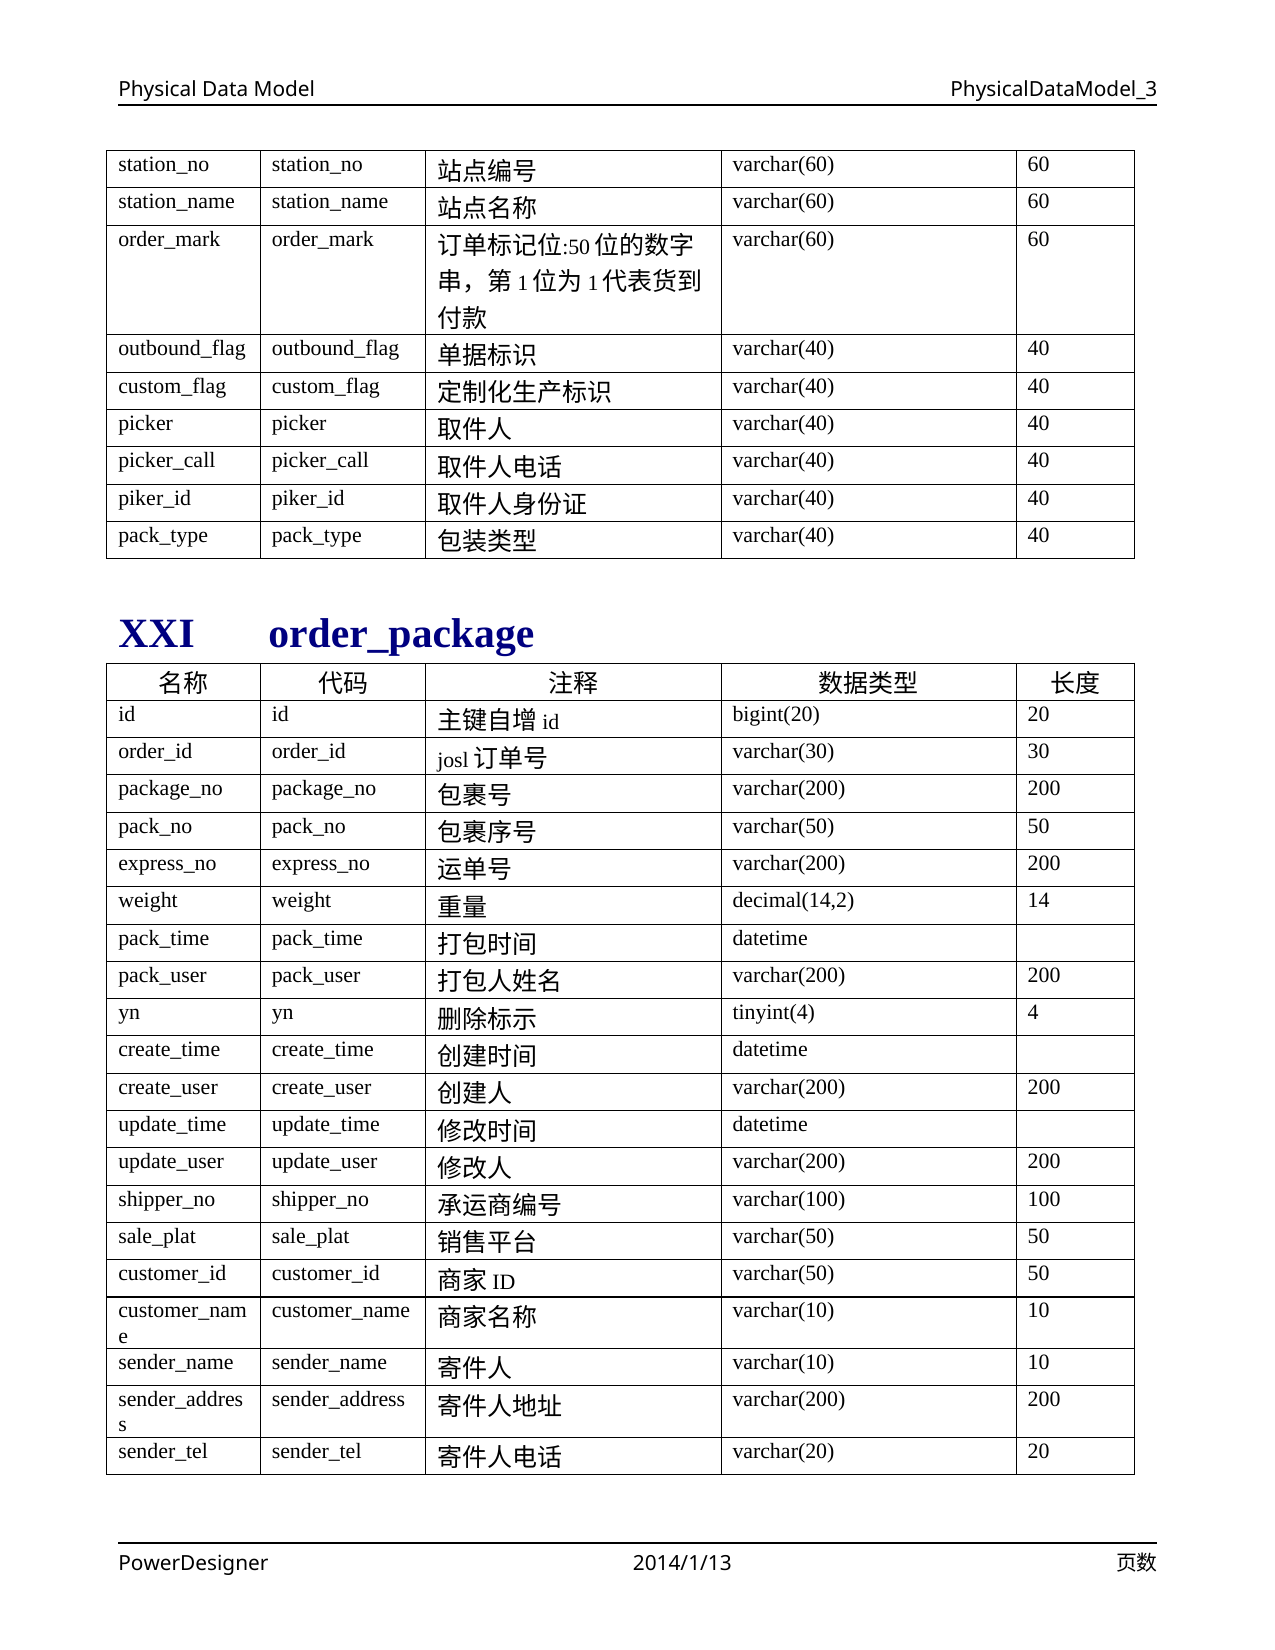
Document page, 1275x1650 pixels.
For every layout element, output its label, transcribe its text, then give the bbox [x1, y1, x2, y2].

table_cell order_id [107, 738, 260, 774]
table_cell 40 [1017, 485, 1134, 521]
table_cell 修改人 [426, 1148, 721, 1184]
table_cell 打包时间 [426, 925, 721, 961]
table_cell 200 [1017, 1074, 1134, 1110]
table_cell sale_plat [107, 1223, 260, 1259]
table_cell package_no [107, 775, 260, 812]
table_cell sender_name [107, 1349, 260, 1385]
table_cell 包裹号 [426, 775, 721, 812]
table_cell 200 [1017, 1148, 1134, 1184]
table_cell 包装类型 [426, 522, 721, 558]
table_cell sender_tel [107, 1438, 260, 1474]
table_cell 10 [1017, 1298, 1134, 1348]
table_cell 40 [1017, 447, 1134, 483]
table_cell 100 [1017, 1186, 1134, 1222]
table_cell sale_plat [261, 1223, 425, 1259]
table_cell piker_id [107, 485, 260, 521]
table_cell sender_tel [261, 1438, 425, 1474]
table_cell customer_name [261, 1298, 425, 1348]
table_cell varchar(60) [722, 188, 1016, 224]
table_header 代码 [261, 664, 425, 700]
table_cell station_no [261, 151, 425, 187]
table_cell 50 [1017, 1260, 1134, 1296]
table_cell varchar(200) [722, 775, 1016, 812]
table_cell 14 [1017, 887, 1134, 923]
table_cell custom_flag [107, 373, 260, 409]
table_cell create_time [107, 1036, 260, 1073]
table_cell 40 [1017, 522, 1134, 558]
table_cell 重量 [426, 887, 721, 923]
table_cell 取件人 [426, 410, 721, 446]
table_cell varchar(20) [722, 1438, 1016, 1474]
table_cell datetime [722, 1036, 1016, 1073]
table_cell 60 [1017, 226, 1134, 334]
table_cell 销售平台 [426, 1223, 721, 1259]
table_cell varchar(10) [722, 1298, 1016, 1348]
table_cell yn [107, 999, 260, 1035]
table_cell varchar(50) [722, 1260, 1016, 1296]
table_cell order_mark [107, 226, 260, 334]
table_cell 寄件人地址 [426, 1386, 721, 1437]
table_cell varchar(40) [722, 522, 1016, 558]
table_cell weight [261, 887, 425, 923]
table_cell create_user [261, 1074, 425, 1110]
table_cell 订单标记位:50位的数字串，第1位为1代表货到付款 [426, 226, 721, 334]
table_cell shipper_no [261, 1186, 425, 1222]
table_cell 200 [1017, 775, 1134, 812]
table_cell sender_address [107, 1386, 260, 1437]
table_cell 定制化生产标识 [426, 373, 721, 409]
table_cell varchar(50) [722, 1223, 1016, 1259]
table_cell picker [107, 410, 260, 446]
table_cell tinyint(4) [722, 999, 1016, 1035]
table_cell bigint(20) [722, 701, 1016, 737]
table_cell shipper_no [107, 1186, 260, 1222]
table_cell 寄件人电话 [426, 1438, 721, 1474]
table_cell varchar(40) [722, 410, 1016, 446]
table_cell id [261, 701, 425, 737]
table_cell yn [261, 999, 425, 1035]
table_cell 取件人电话 [426, 447, 721, 483]
table_cell express_no [261, 850, 425, 886]
table_cell varchar(200) [722, 1386, 1016, 1437]
table_cell 40 [1017, 335, 1134, 372]
table_cell 60 [1017, 151, 1134, 187]
table_header 名称 [107, 664, 260, 700]
table_cell varchar(60) [722, 151, 1016, 187]
table_cell 创建时间 [426, 1036, 721, 1073]
table_cell 取件人身份证 [426, 485, 721, 521]
table_cell customer_name [107, 1298, 260, 1348]
table_cell order_id [261, 738, 425, 774]
table_cell josl订单号 [426, 738, 721, 774]
table_cell decimal(14,2) [722, 887, 1016, 923]
table_cell 寄件人 [426, 1349, 721, 1385]
table_cell varchar(200) [722, 962, 1016, 998]
table_cell 修改时间 [426, 1111, 721, 1147]
table_cell pack_type [107, 522, 260, 558]
table_cell 20 [1017, 701, 1134, 737]
table_cell 40 [1017, 373, 1134, 409]
table_cell create_user [107, 1074, 260, 1110]
table_cell create_time [261, 1036, 425, 1073]
table_cell datetime [722, 925, 1016, 961]
table_header 长度 [1017, 664, 1134, 700]
table_cell pack_time [107, 925, 260, 961]
table_cell varchar(100) [722, 1186, 1016, 1222]
table_cell varchar(200) [722, 850, 1016, 886]
table_cell update_time [107, 1111, 260, 1147]
table_cell 10 [1017, 1349, 1134, 1385]
table_cell pack_no [107, 813, 260, 849]
table_cell 200 [1017, 962, 1134, 998]
table_cell [1017, 1036, 1134, 1073]
table_cell varchar(40) [722, 373, 1016, 409]
table_cell 站点编号 [426, 151, 721, 187]
table_cell datetime [722, 1111, 1016, 1147]
table_cell pack_type [261, 522, 425, 558]
table_cell pack_user [107, 962, 260, 998]
table_cell pack_user [261, 962, 425, 998]
table_cell varchar(40) [722, 485, 1016, 521]
table_cell varchar(50) [722, 813, 1016, 849]
table_cell 运单号 [426, 850, 721, 886]
table_cell [1017, 925, 1134, 961]
table_cell 商家名称 [426, 1298, 721, 1348]
table_cell 50 [1017, 813, 1134, 849]
table_cell custom_flag [261, 373, 425, 409]
table_cell outbound_flag [261, 335, 425, 372]
table_cell package_no [261, 775, 425, 812]
table_cell 4 [1017, 999, 1134, 1035]
table_header 数据类型 [722, 664, 1016, 700]
table_cell picker_call [107, 447, 260, 483]
table_cell update_time [261, 1111, 425, 1147]
table_cell 承运商编号 [426, 1186, 721, 1222]
table_header 注释 [426, 664, 721, 700]
table_cell 创建人 [426, 1074, 721, 1110]
table_cell varchar(40) [722, 447, 1016, 483]
table_cell piker_id [261, 485, 425, 521]
table_cell picker [261, 410, 425, 446]
table_cell weight [107, 887, 260, 923]
table_cell 200 [1017, 1386, 1134, 1437]
table_cell sender_name [261, 1349, 425, 1385]
table_cell varchar(30) [722, 738, 1016, 774]
table_cell varchar(200) [722, 1148, 1016, 1184]
table_cell varchar(10) [722, 1349, 1016, 1385]
table_cell 60 [1017, 188, 1134, 224]
table_cell pack_time [261, 925, 425, 961]
table_cell 单据标识 [426, 335, 721, 372]
table_cell 50 [1017, 1223, 1134, 1259]
table_cell [1017, 1111, 1134, 1147]
table_cell varchar(200) [722, 1074, 1016, 1110]
table_cell update_user [261, 1148, 425, 1184]
table_cell 30 [1017, 738, 1134, 774]
table_cell 主键自增id [426, 701, 721, 737]
table_cell 商家ID [426, 1260, 721, 1296]
table_cell 站点名称 [426, 188, 721, 224]
table_cell customer_id [261, 1260, 425, 1296]
table_cell varchar(60) [722, 226, 1016, 334]
table_cell 打包人姓名 [426, 962, 721, 998]
table_cell 包裹序号 [426, 813, 721, 849]
table_cell picker_call [261, 447, 425, 483]
table_cell id [107, 701, 260, 737]
table_cell station_name [261, 188, 425, 224]
table_cell express_no [107, 850, 260, 886]
table_cell order_mark [261, 226, 425, 334]
table_cell station_no [107, 151, 260, 187]
table_cell outbound_flag [107, 335, 260, 372]
table_cell update_user [107, 1148, 260, 1184]
table_cell station_name [107, 188, 260, 224]
table_cell 20 [1017, 1438, 1134, 1474]
table_cell pack_no [261, 813, 425, 849]
subtitle order_package [118, 608, 1157, 656]
table_cell 200 [1017, 850, 1134, 886]
table_cell 删除标示 [426, 999, 721, 1035]
table_cell 40 [1017, 410, 1134, 446]
table_cell sender_address [261, 1386, 425, 1437]
table_cell customer_id [107, 1260, 260, 1296]
table_cell varchar(40) [722, 335, 1016, 372]
